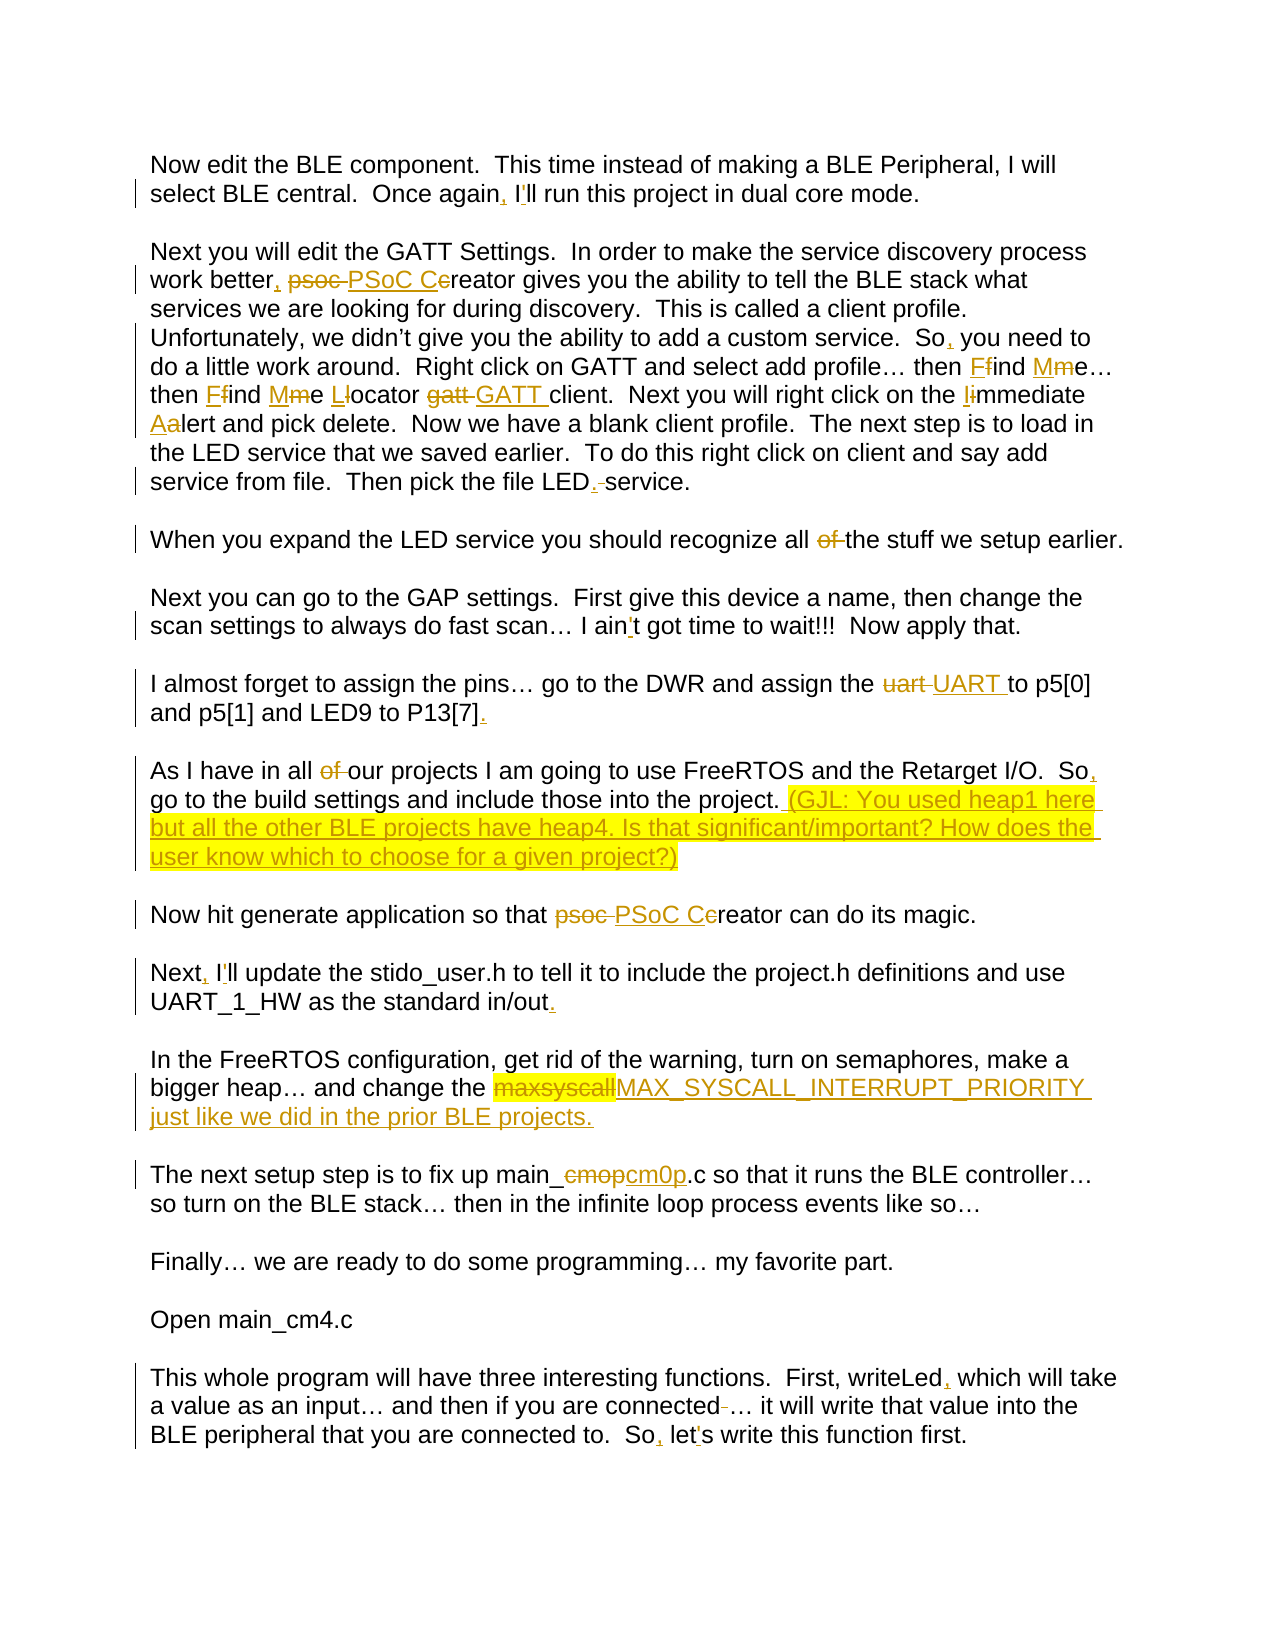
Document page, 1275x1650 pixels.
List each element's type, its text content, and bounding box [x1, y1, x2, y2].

text Open main_cm4.c [150, 1304, 1125, 1333]
text This whole program will have three interesting functions. First, writeLed which will take a value as an input… and then if you are connected… it will write that value into the BLE peripheral that you are connected to. So lets write this function first. [150, 1362, 1125, 1449]
text Next Ill update the stido_user.h to tell it to include the project.h definitions and use UART_1_HW as the standard in/out [150, 958, 1125, 1015]
text Now edit the BLE component. This time instead of making a BLE Peripheral, I will select BLE central. Once again Ill run this project in dual core mode. [150, 150, 1125, 207]
text In the FreeRTOS configuration, get rid of the warning, turn on semaphores, make a bigger heap… and change the [150, 1044, 1125, 1131]
text As I have in all our projects I am going to use FreeRTOS and the Retarget I/O. So go to the build settings and include those into the project. [150, 756, 1125, 871]
text When you expand the LED service you should recognize all the stuff we setup earlier. [150, 524, 1125, 553]
text Next you can go to the GAP settings. First give this device a name, then change the scan settings to always do fast scan… I aint got time to wait!!! Now apply that. [150, 582, 1125, 640]
text I almost forget to assign the pins… go to the DWR and assign the to p5[0] and p5[1] and LED9 to P13[7] [150, 669, 1125, 727]
text Now hit generate application so that reator can do its magic. [150, 900, 1125, 929]
text The next setup step is to fix up main_.c so that it runs the BLE controller… so turn on the BLE stack… then in the infinite loop process events like so… [150, 1160, 1125, 1217]
text Next you will edit the GATT Settings. In order to make the service discovery process work better reator gives you the ability to tell the BLE stack what services we are looking for during discovery. This is called a client profile. Unfortunately, we didn’t give you the ability to add a custom service. So you need to do a little work around. Right click on GATT and select add profile… then ind e… then ind e ocator client. Next you will right click on the mmediate lert and pick delete. Now we have a blank client profile. The next step is to load in the LED service that we saved earlier. To do this right click on client and say add service from file. Then pick the file LEDservice. [150, 237, 1125, 495]
text Finally… we are ready to do some programming… my favorite part. [150, 1247, 1125, 1275]
